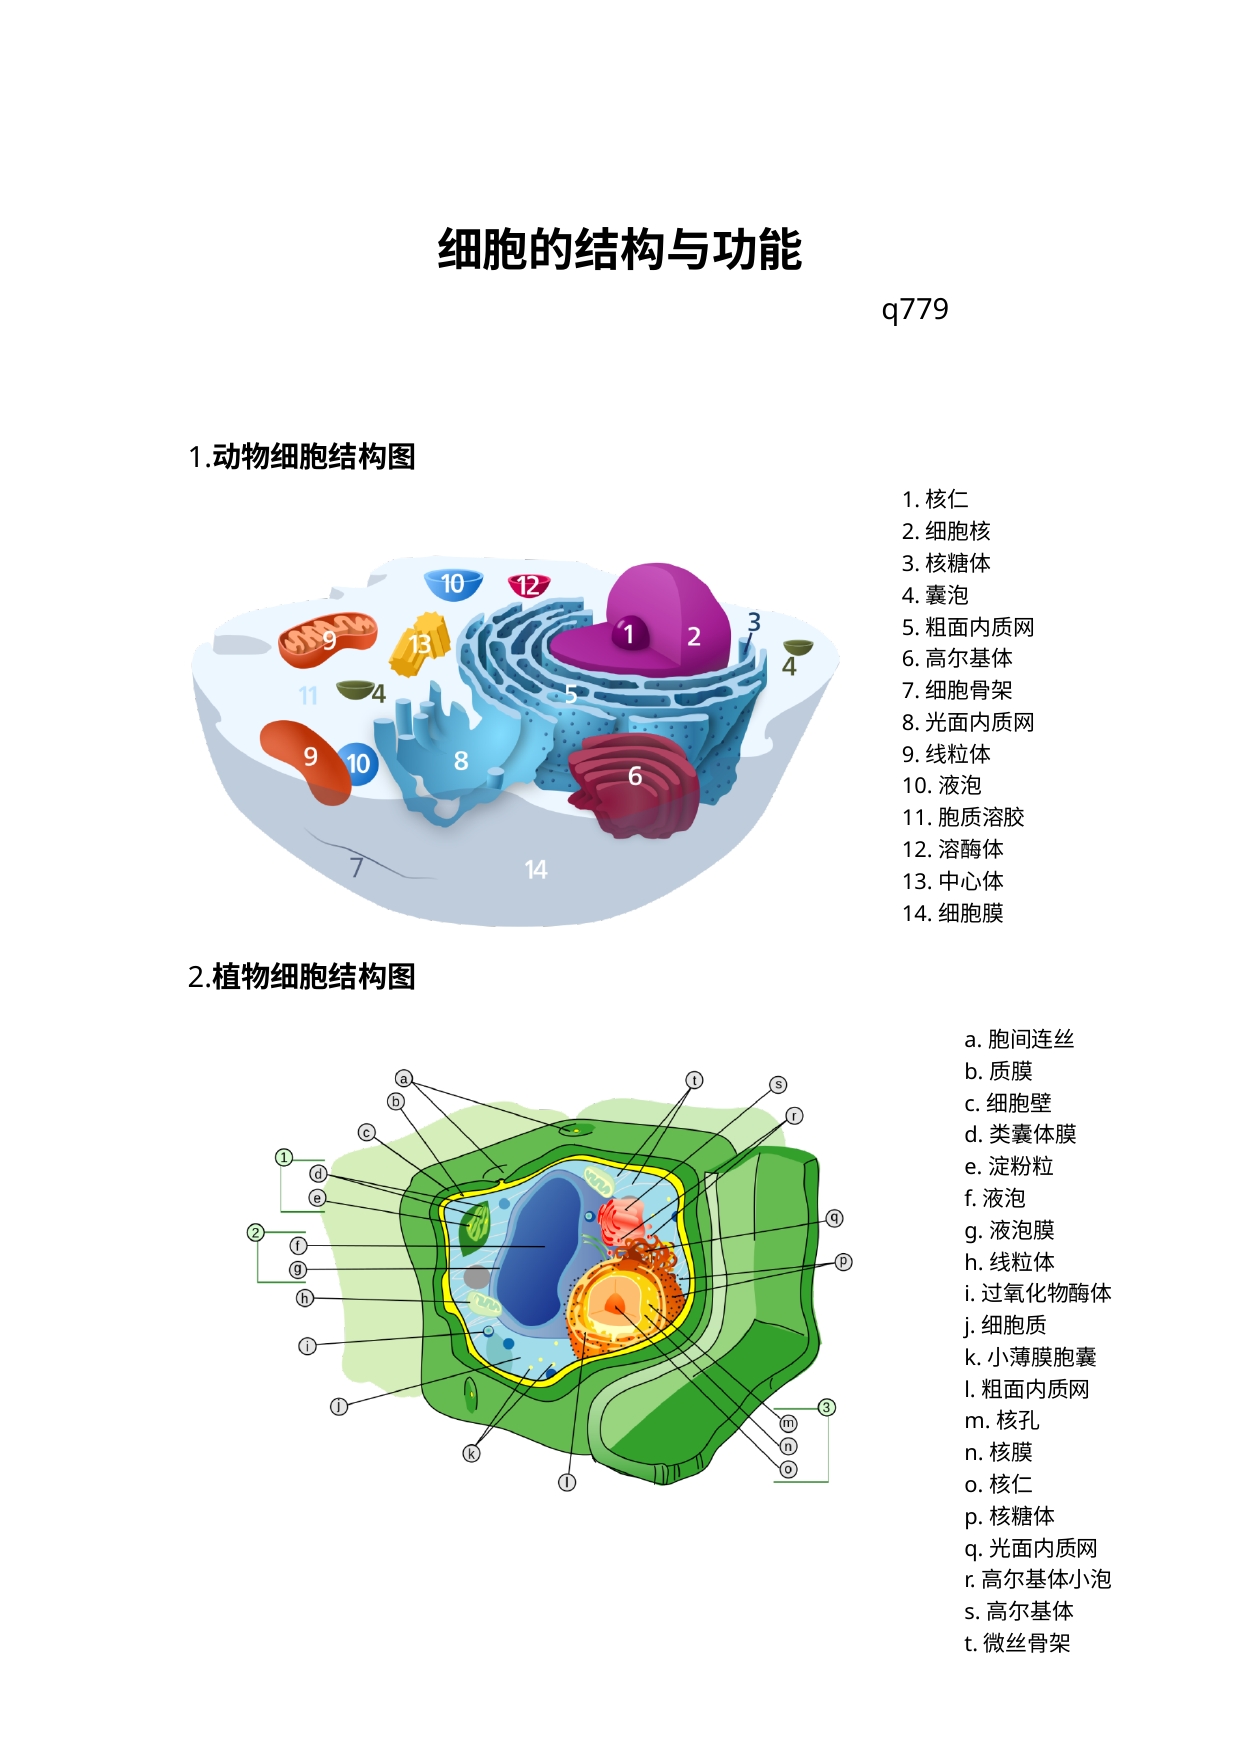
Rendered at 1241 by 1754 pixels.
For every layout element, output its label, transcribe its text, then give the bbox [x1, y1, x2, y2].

picture [187, 1007, 917, 1541]
list 1.动物细胞结构图 [187, 422, 1053, 487]
text 2.植物细胞结构图 [187, 942, 1053, 1007]
subtitle 细胞的结构与功能 [187, 197, 1053, 295]
picture [187, 552, 844, 931]
